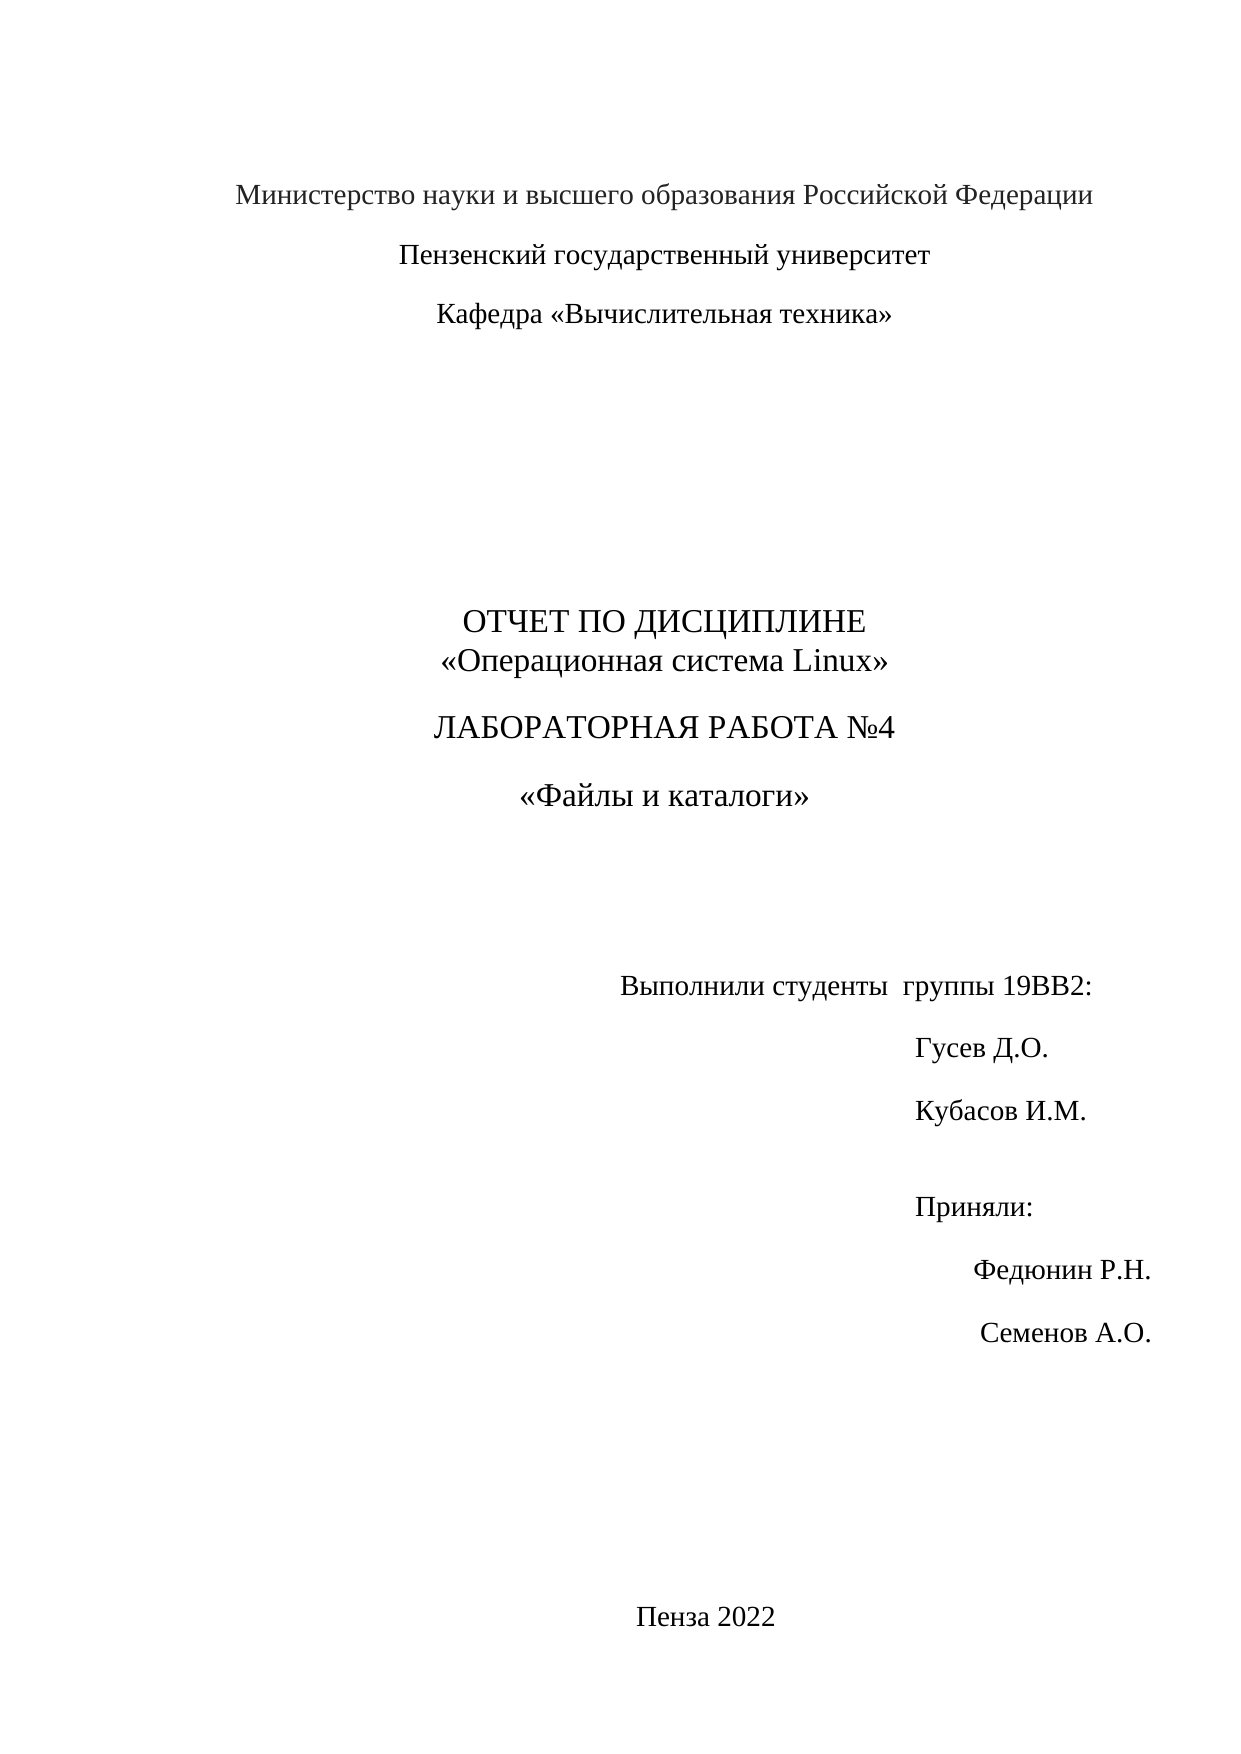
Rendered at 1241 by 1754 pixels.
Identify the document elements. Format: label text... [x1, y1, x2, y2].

text Министерство науки и высшего образования Российской Федерации [177, 177, 1152, 211]
text ЛАБОРАТОРНАЯ РАБОТА №4 [177, 707, 1152, 746]
text Выполнили студенты группы 19ВВ2: [620, 968, 1152, 1001]
text Приняли: [915, 1189, 1152, 1223]
text Федюнин Р.Н. [177, 1252, 1152, 1286]
text Семенов А.О. [177, 1315, 1152, 1348]
title «Операционная система Linux» [177, 640, 1152, 678]
text Кубасов И.М. [841, 1093, 1152, 1127]
text ОТЧЕТ ПО ДИСЦИПЛИНЕ [177, 601, 1152, 640]
text Пензенский государственный университет [177, 237, 1152, 270]
text «Файлы и каталоги» [177, 775, 1152, 813]
text Гусев Д.О. [841, 1030, 1152, 1064]
text Пенза 2022 [177, 1599, 1152, 1633]
text Кафедра «Вычислительная техника» [177, 296, 1152, 330]
